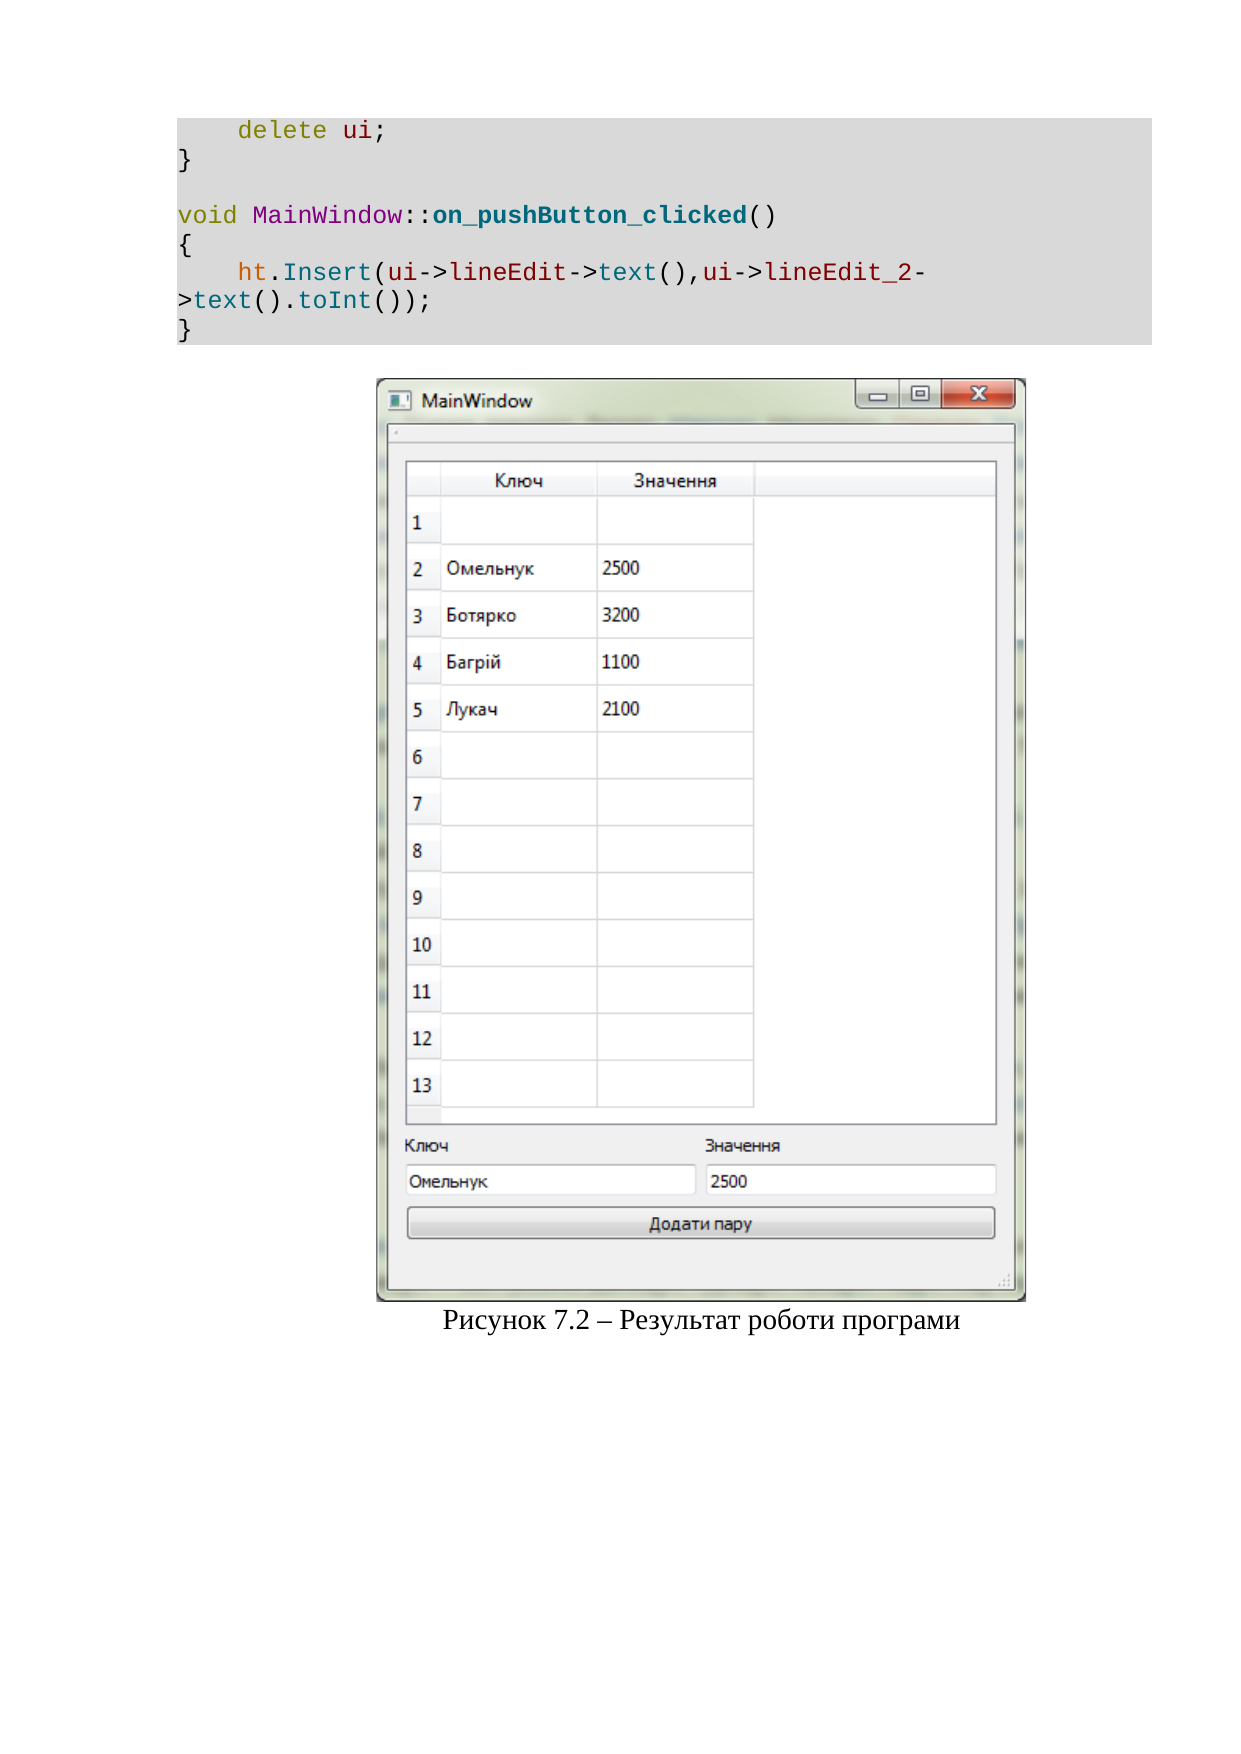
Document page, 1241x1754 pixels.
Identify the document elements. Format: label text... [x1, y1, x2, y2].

text } [177, 146, 1152, 175]
text } [177, 316, 1152, 345]
text { [177, 231, 1152, 260]
text void MainWindow::on_pushButton_clicked() [177, 203, 1152, 231]
text delete ui; [177, 118, 1152, 146]
text Рисунок 7.2 – Результат роботи програми [177, 1302, 1152, 1335]
picture [376, 378, 1027, 1302]
text ht.Insert(ui->lineEdit->text(),ui->lineEdit_2->text().toInt()); [177, 260, 1152, 316]
